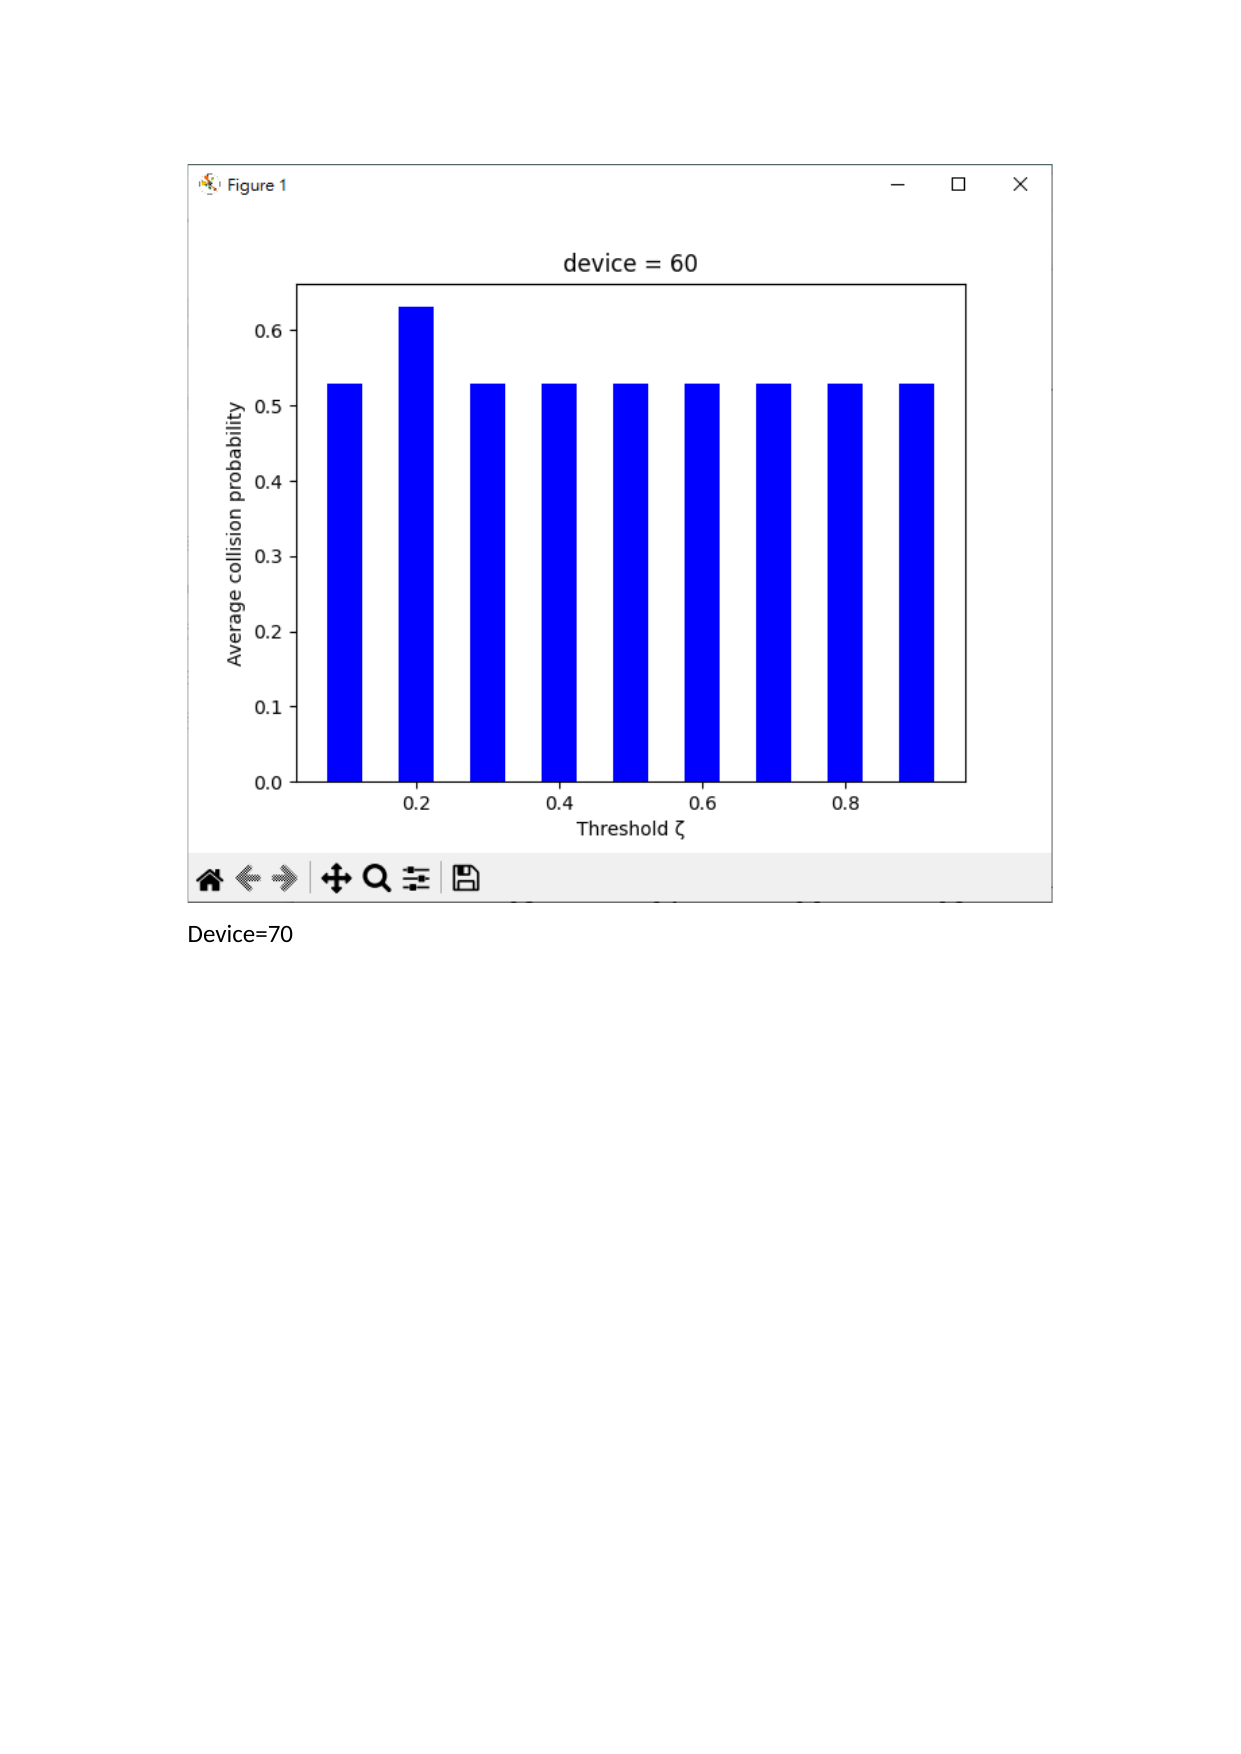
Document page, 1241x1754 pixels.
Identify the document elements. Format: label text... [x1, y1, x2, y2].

picture [187, 164, 1053, 903]
text Device=70 [187, 914, 1053, 952]
